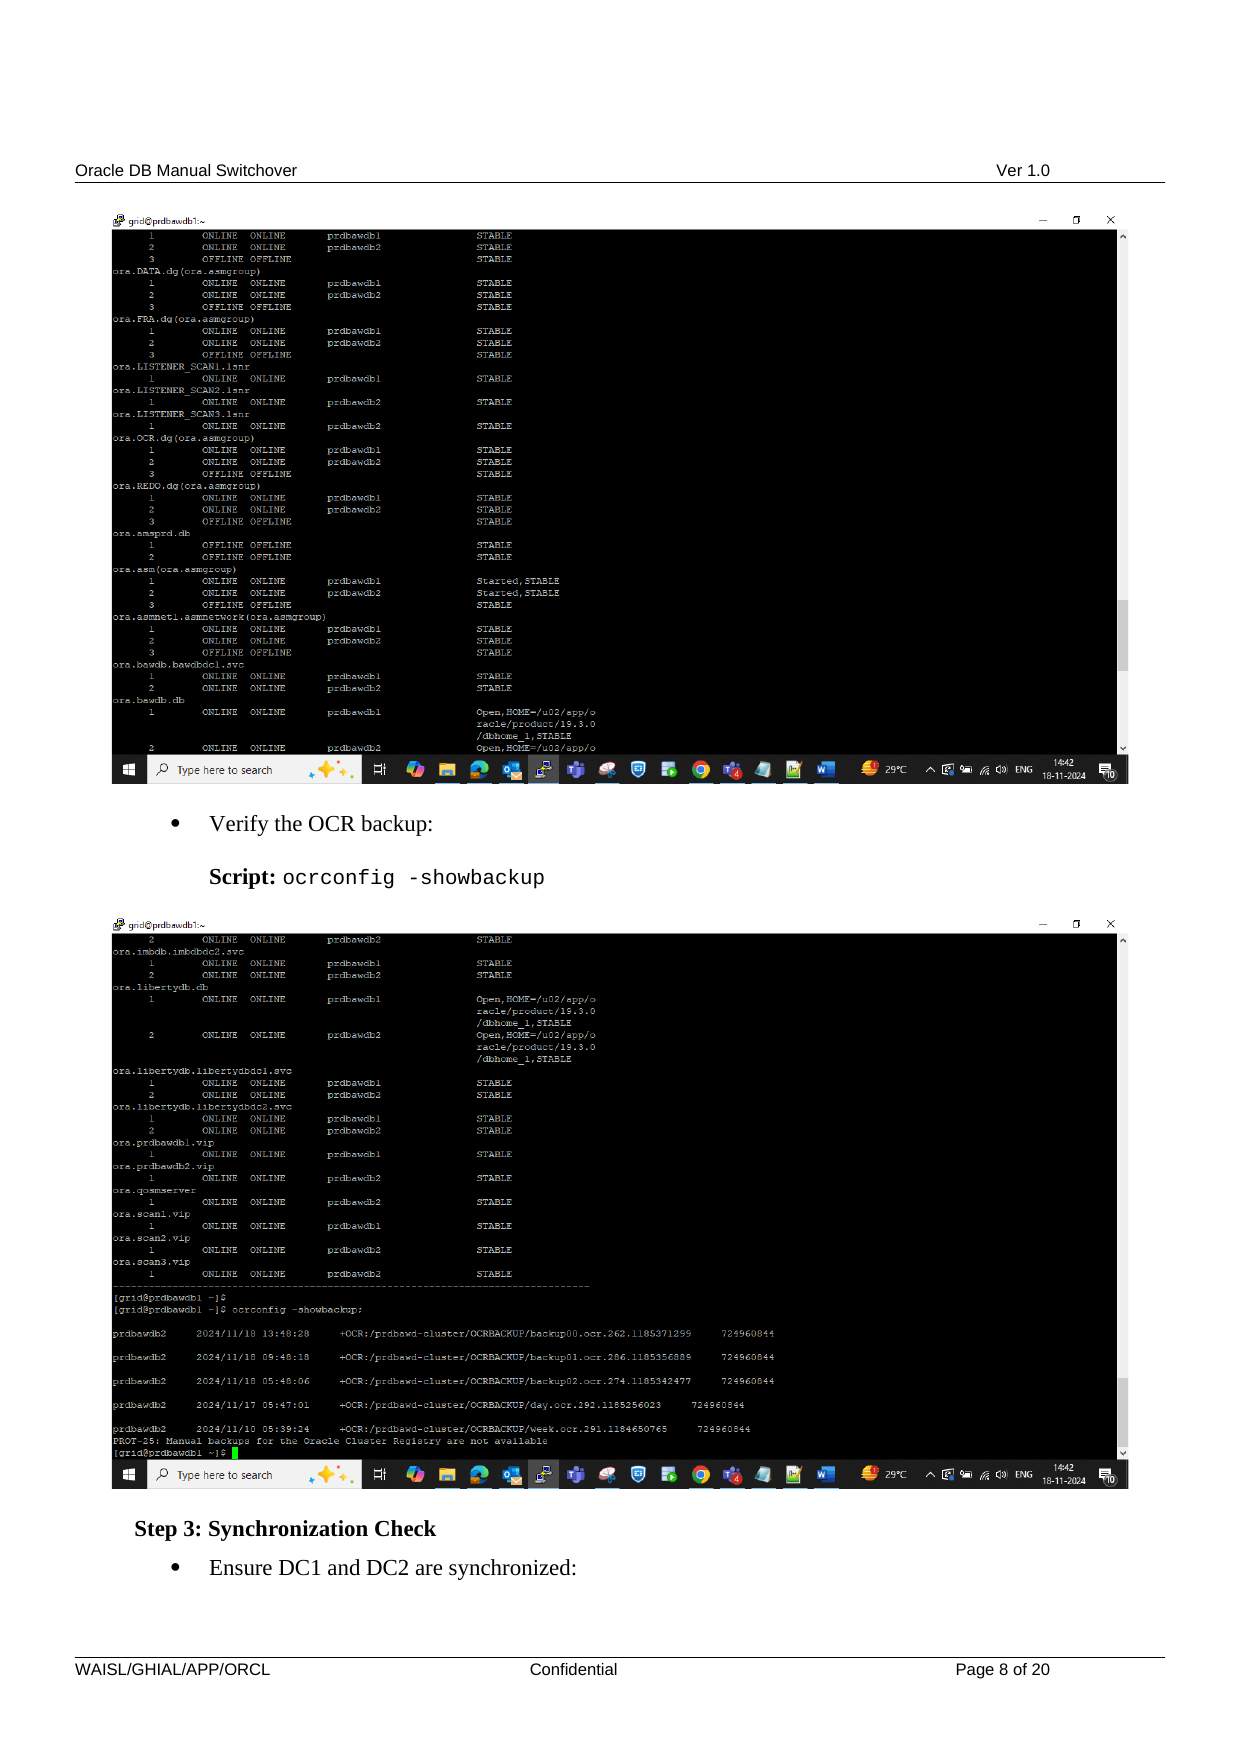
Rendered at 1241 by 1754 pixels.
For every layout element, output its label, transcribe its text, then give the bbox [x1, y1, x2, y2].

text Verify the OCR backup: [171, 810, 1165, 837]
text Ensure DC1 and DC2 are synchronized: [171, 1554, 1165, 1580]
picture [111, 916, 1129, 1489]
list Script: ocrconfig -showbackup [209, 863, 1165, 891]
list Step 3: Synchronization Check [134, 1515, 1165, 1541]
picture [111, 212, 1129, 784]
